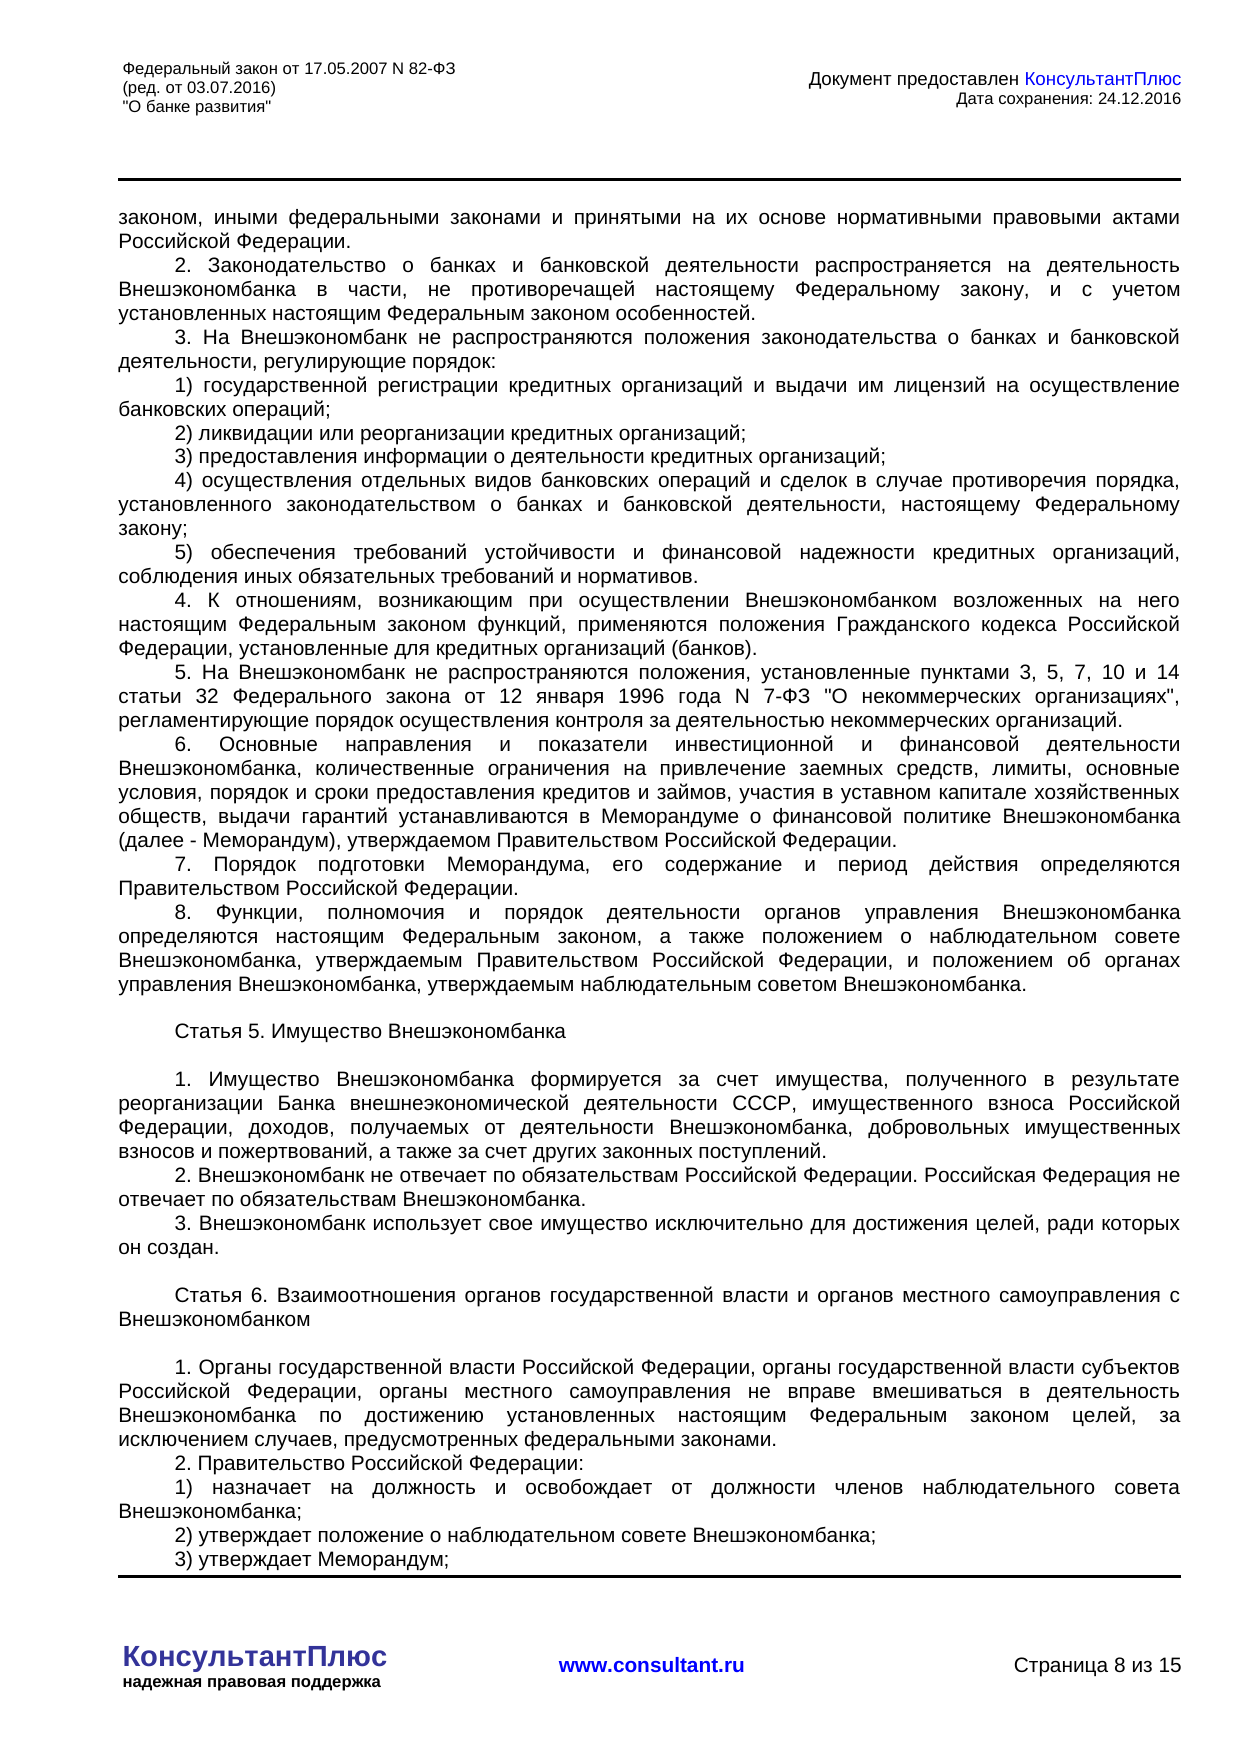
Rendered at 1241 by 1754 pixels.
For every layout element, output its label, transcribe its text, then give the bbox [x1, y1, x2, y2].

text 5. На Внешэкономбанк не распространяются положения, установленные пунктами 3, 5, 7, 10 и 14 статьи 32 Федерального закона от 12 января 1996 года N 7-ФЗ "О некоммерческих организациях", регламентирующие порядок осуществления контроля за деятельностью некоммерческих организаций. [118, 660, 1181, 732]
text 7. Порядок подготовки Меморандума, его содержание и период действия определяются Правительством Российской Федерации. [118, 852, 1181, 899]
text 6. Основные направления и показатели инвестиционной и финансовой деятельности Внешэкономбанка, количественные ограничения на привлечение заемных средств, лимиты, основные условия, порядок и сроки предоставления кредитов и займов, участия в уставном капитале хозяйственных обществ, выдачи гарантий устанавливаются в Меморандуме о финансовой политике Внешэкономбанка (далее - Меморандум), утверждаемом Правительством Российской Федерации. [118, 732, 1181, 852]
text 3. Внешэкономбанк использует свое имущество исключительно для достижения целей, ради которых он создан. [118, 1211, 1181, 1259]
text 8. Функции, полномочия и порядок деятельности органов управления Внешэкономбанка определяются настоящим Федеральным законом, а также положением о наблюдательном совете Внешэкономбанка, утверждаемым Правительством Российской Федерации, и положением об органах управления Внешэкономбанка, утверждаемым наблюдательным советом Внешэкономбанка. [118, 899, 1181, 995]
text 2) утверждает положение о наблюдательном совете Внешэкономбанка; [118, 1522, 1181, 1546]
text Статья 6. Взаимоотношения органов государственной власти и органов местного самоуправления с Внешэкономбанком [118, 1283, 1181, 1331]
text 3) утверждает Меморандум; [118, 1546, 1181, 1570]
text 1. Органы государственной власти Российской Федерации, органы государственной власти субъектов Российской Федерации, органы местного самоуправления не вправе вмешиваться в деятельность Внешэкономбанка по достижению установленных настоящим Федеральным законом целей, за исключением случаев, предусмотренных федеральными законами. [118, 1355, 1181, 1451]
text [118, 205, 1181, 253]
text 3) предоставления информации о деятельности кредитных организаций; [118, 444, 1181, 468]
text Статья 5. Имущество Внешэкономбанка [118, 1019, 1181, 1043]
text 3. На Внешэкономбанк не распространяются положения законодательства о банках и банковской деятельности, регулирующие порядок: [118, 324, 1181, 372]
text 2) ликвидации или реорганизации кредитных организаций; [118, 420, 1181, 444]
text 2. Правительство Российской Федерации: [118, 1451, 1181, 1474]
text 1) назначает на должность и освобождает от должности членов наблюдательного совета Внешэкономбанка; [118, 1474, 1181, 1522]
text 4) осуществления отдельных видов банковских операций и сделок в случае противоречия порядка, установленного законодательством о банках и банковской деятельности, настоящему Федеральному закону; [118, 468, 1181, 540]
text 4. К отношениям, возникающим при осуществлении Внешэкономбанком возложенных на него настоящим Федеральным законом функций, применяются положения Гражданского кодекса Российской Федерации, установленные для кредитных организаций (банков). [118, 588, 1181, 660]
text 2. Внешэкономбанк не отвечает по обязательствам Российской Федерации. Российская Федерация не отвечает по обязательствам Внешэкономбанка. [118, 1163, 1181, 1211]
text 5) обеспечения требований устойчивости и финансовой надежности кредитных организаций, соблюдения иных обязательных требований и нормативов. [118, 540, 1181, 588]
text 1) государственной регистрации кредитных организаций и выдачи им лицензий на осуществление банковских операций; [118, 372, 1181, 420]
text 2. Законодательство о банках и банковской деятельности распространяется на деятельность Внешэкономбанка в части, не противоречащей настоящему Федеральному закону, и с учетом установленных настоящим Федеральным законом особенностей. [118, 253, 1181, 324]
text 1. Имущество Внешэкономбанка формируется за счет имущества, полученного в результате реорганизации Банка внешнеэкономической деятельности СССР, имущественного взноса Российской Федерации, доходов, получаемых от деятельности Внешэкономбанка, добровольных имущественных взносов и пожертвований, а также за счет других законных поступлений. [118, 1067, 1181, 1163]
